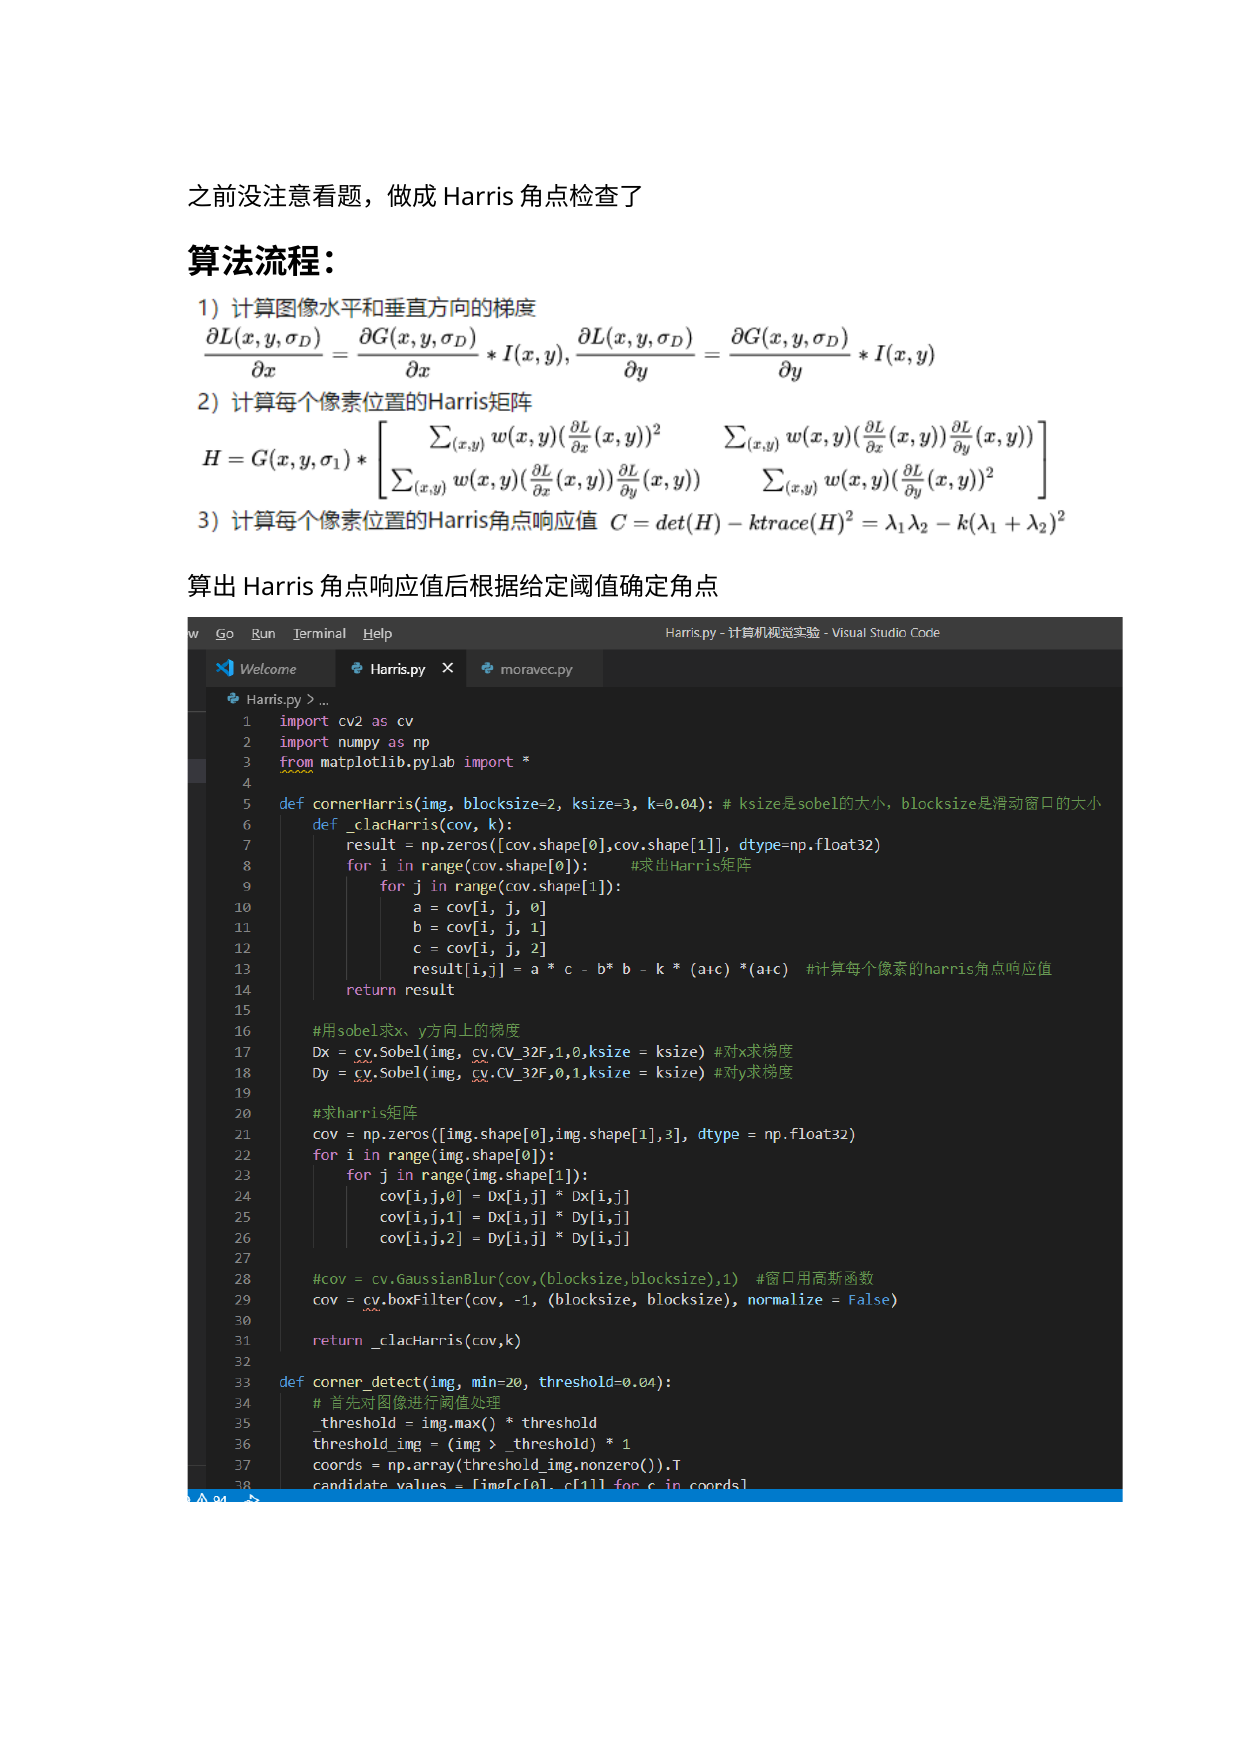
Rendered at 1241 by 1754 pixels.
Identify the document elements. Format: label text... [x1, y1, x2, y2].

text 算法流程： [187, 227, 1053, 292]
picture [187, 617, 1123, 1502]
text 算出Harris角点响应值后根据给定阈值确定角点 [187, 552, 1053, 617]
picture [187, 292, 1073, 541]
text 之前没注意看题，做成Harris角点检查了 [187, 162, 1053, 227]
